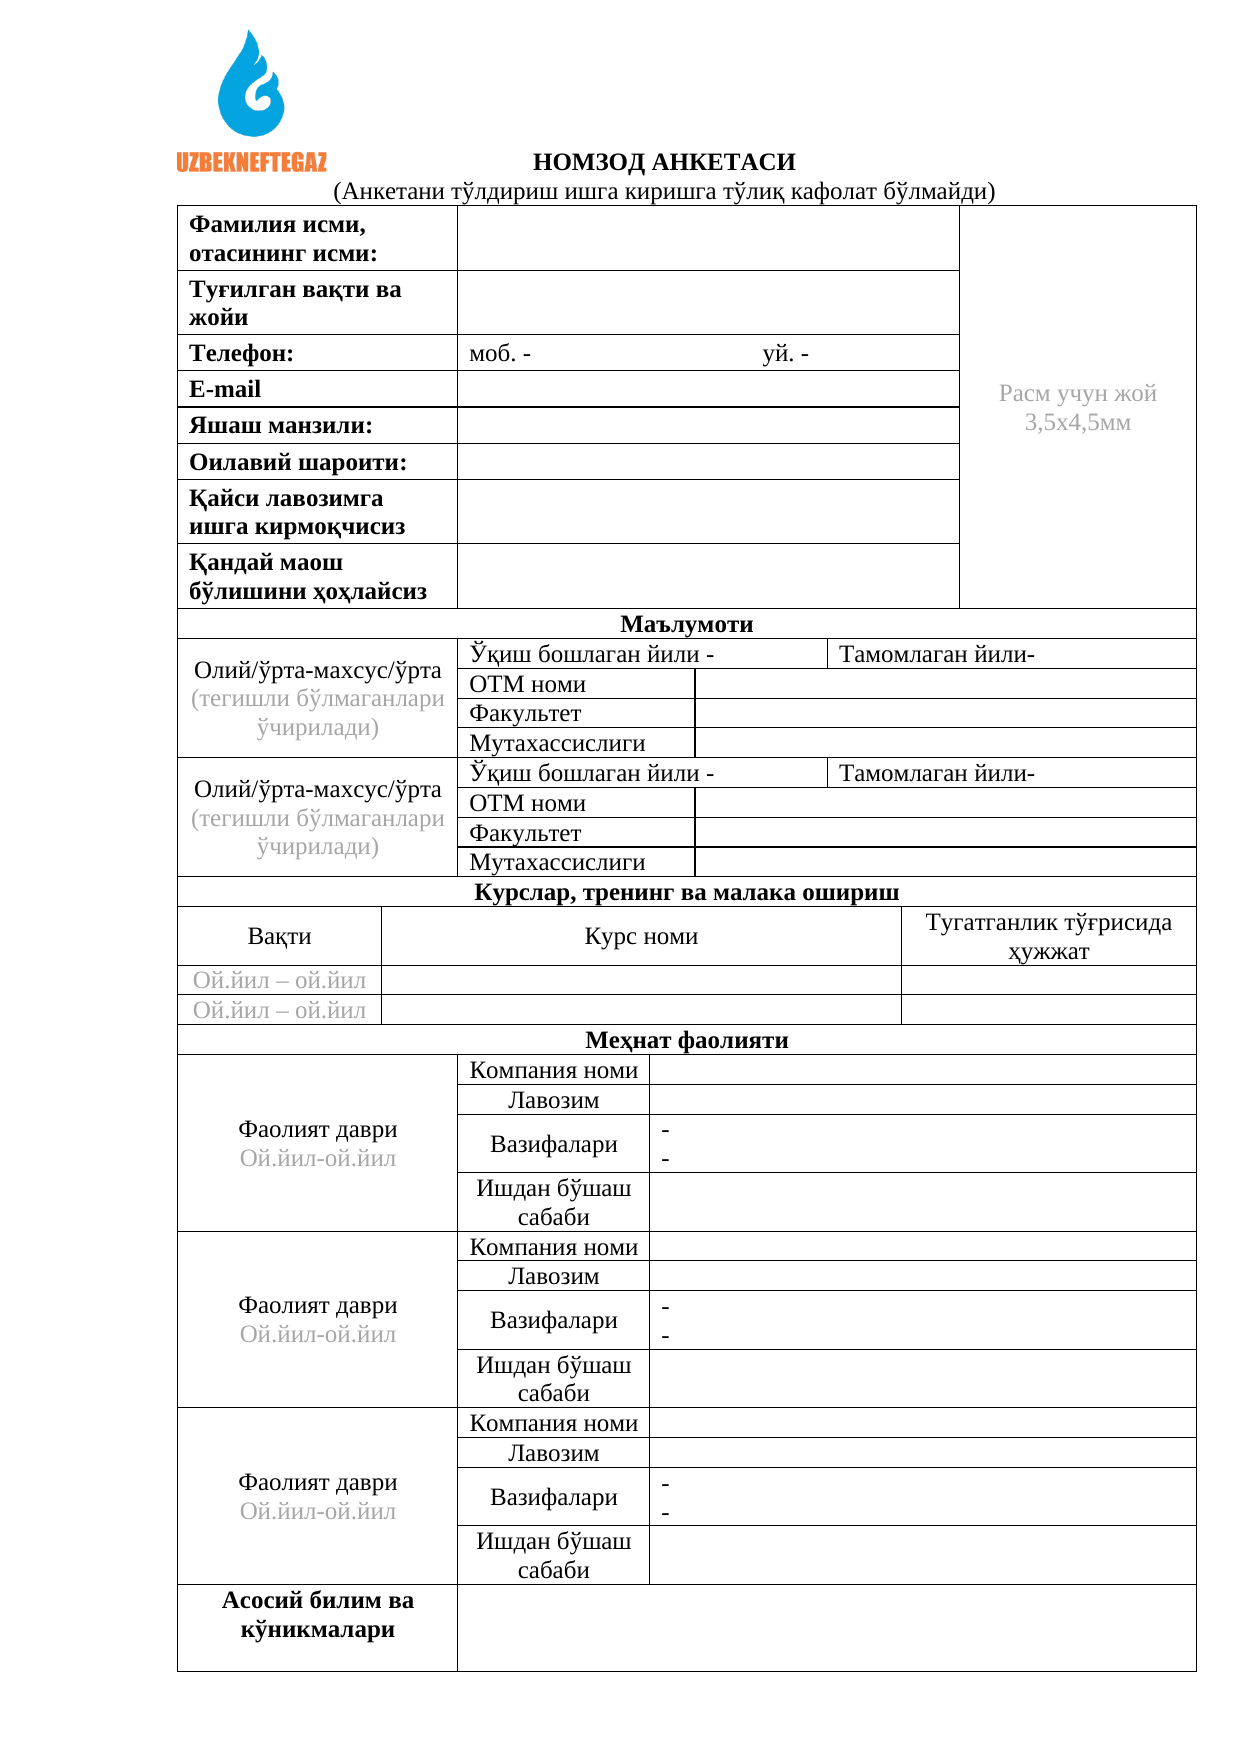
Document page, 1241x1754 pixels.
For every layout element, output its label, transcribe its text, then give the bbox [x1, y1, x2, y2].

table_cell моб. - уй. - [458, 335, 959, 370]
table_cell Қандай маош бўлишини ҳоҳлайсиз [178, 544, 457, 608]
table_cell Компания номи [458, 1055, 649, 1084]
table_cell Ишдан бўшаш сабаби [458, 1526, 649, 1584]
table_cell [696, 788, 1196, 817]
table_cell [650, 1350, 1196, 1407]
table_cell Вақти [178, 907, 381, 964]
table_cell [458, 444, 959, 478]
table_cell Туғилган вақти ва жойи [178, 271, 457, 334]
table_cell Мутахассислиги [458, 728, 694, 757]
table_cell Олий/ўрта-махсус/ўрта (тегишли бўлмаганлари ўчирилади) [178, 758, 457, 876]
table_cell Ишдан бўшаш сабаби [458, 1350, 649, 1407]
table_cell Лавозим [458, 1438, 649, 1467]
table_cell ОТМ номи [458, 669, 694, 697]
table_cell Ўқиш бошлаган йили - [458, 639, 827, 668]
table_cell [902, 995, 1196, 1024]
table_cell [458, 544, 959, 608]
table_header Расм учун жой 3,5x4,5мм [960, 206, 1196, 608]
table_cell Оилавий шароити: [178, 444, 457, 478]
table_cell Маълумоти [178, 609, 1196, 638]
table_cell [458, 1585, 1196, 1671]
table_cell Қайси лавозимга ишга кирмоқчисиз [178, 480, 457, 543]
table_cell Тугатганлик тўғрисида ҳужжат [902, 907, 1196, 964]
table_cell Фаолият даври Ой.йил-ой.йил [178, 1055, 457, 1231]
table_cell - - [650, 1115, 1196, 1172]
table_cell [458, 480, 959, 543]
table_cell Яшаш манзили: [178, 408, 457, 442]
table_cell Ўқиш бошлаган йили - [458, 758, 827, 787]
table_header Фамилия исми, отасининг исми: [178, 206, 457, 269]
table_cell Вазифалари [458, 1468, 649, 1525]
table_cell [696, 669, 1196, 697]
table_cell [382, 966, 901, 994]
table_cell Тамомлаган йили- [828, 758, 1196, 787]
table_cell Ой.йил – ой.йил [178, 995, 381, 1024]
table_cell - - [650, 1468, 1196, 1525]
table_cell E-mail [178, 371, 457, 406]
table_cell Ой.йил – ой.йил [178, 966, 381, 994]
table_header [458, 206, 959, 269]
table_cell [650, 1173, 1196, 1231]
table_cell [650, 1055, 1196, 1084]
table_cell Тамомлаган йили- [828, 639, 1196, 668]
table_cell [650, 1085, 1196, 1113]
table_cell Компания номи [458, 1408, 649, 1437]
table_cell Фаолият даври Ой.йил-ой.йил [178, 1232, 457, 1407]
table_cell Телефон: [178, 335, 457, 370]
table_cell [902, 966, 1196, 994]
table_cell Вазифалари [458, 1291, 649, 1349]
table_cell [696, 699, 1196, 727]
table_cell Факультет [458, 818, 694, 846]
table_cell Факультет [458, 699, 694, 727]
table_cell - - [650, 1291, 1196, 1349]
table_cell [696, 818, 1196, 846]
table_cell [696, 728, 1196, 757]
table_cell [382, 995, 901, 1024]
table_cell [458, 408, 959, 442]
table_cell [458, 271, 959, 334]
table_cell [458, 371, 959, 406]
table_cell Лавозим [458, 1085, 649, 1113]
table_cell Курс номи [382, 907, 901, 964]
table_cell Фаолият даври Ой.йил-ой.йил [178, 1408, 457, 1584]
text НОМЗОД АНКЕТАСИ [177, 147, 1152, 176]
table_cell [650, 1408, 1196, 1437]
table_cell [650, 1232, 1196, 1260]
table_cell Курслар, тренинг ва малака ошириш [178, 877, 1196, 906]
text (Анкетани тўлдириш ишга киришга тўлиқ кафолат бўлмайди) [177, 176, 1152, 205]
table_cell ОТМ номи [458, 788, 694, 817]
table_cell Асосий билим ва кўникмалари [178, 1585, 457, 1671]
table_cell Компания номи [458, 1232, 649, 1260]
table_cell [650, 1261, 1196, 1290]
table_cell Лавозим [458, 1261, 649, 1290]
table_cell [650, 1526, 1196, 1584]
table_cell Мутахассислиги [458, 848, 694, 876]
table_cell Ишдан бўшаш сабаби [458, 1173, 649, 1231]
table_cell Вазифалари [458, 1115, 649, 1172]
table_cell Меҳнат фаолияти [178, 1025, 1196, 1054]
table_cell [650, 1438, 1196, 1467]
picture [176, 29, 327, 172]
table_cell Олий/ўрта-махсус/ўрта (тегишли бўлмаганлари ўчирилади) [178, 639, 457, 757]
table_cell [696, 848, 1196, 876]
